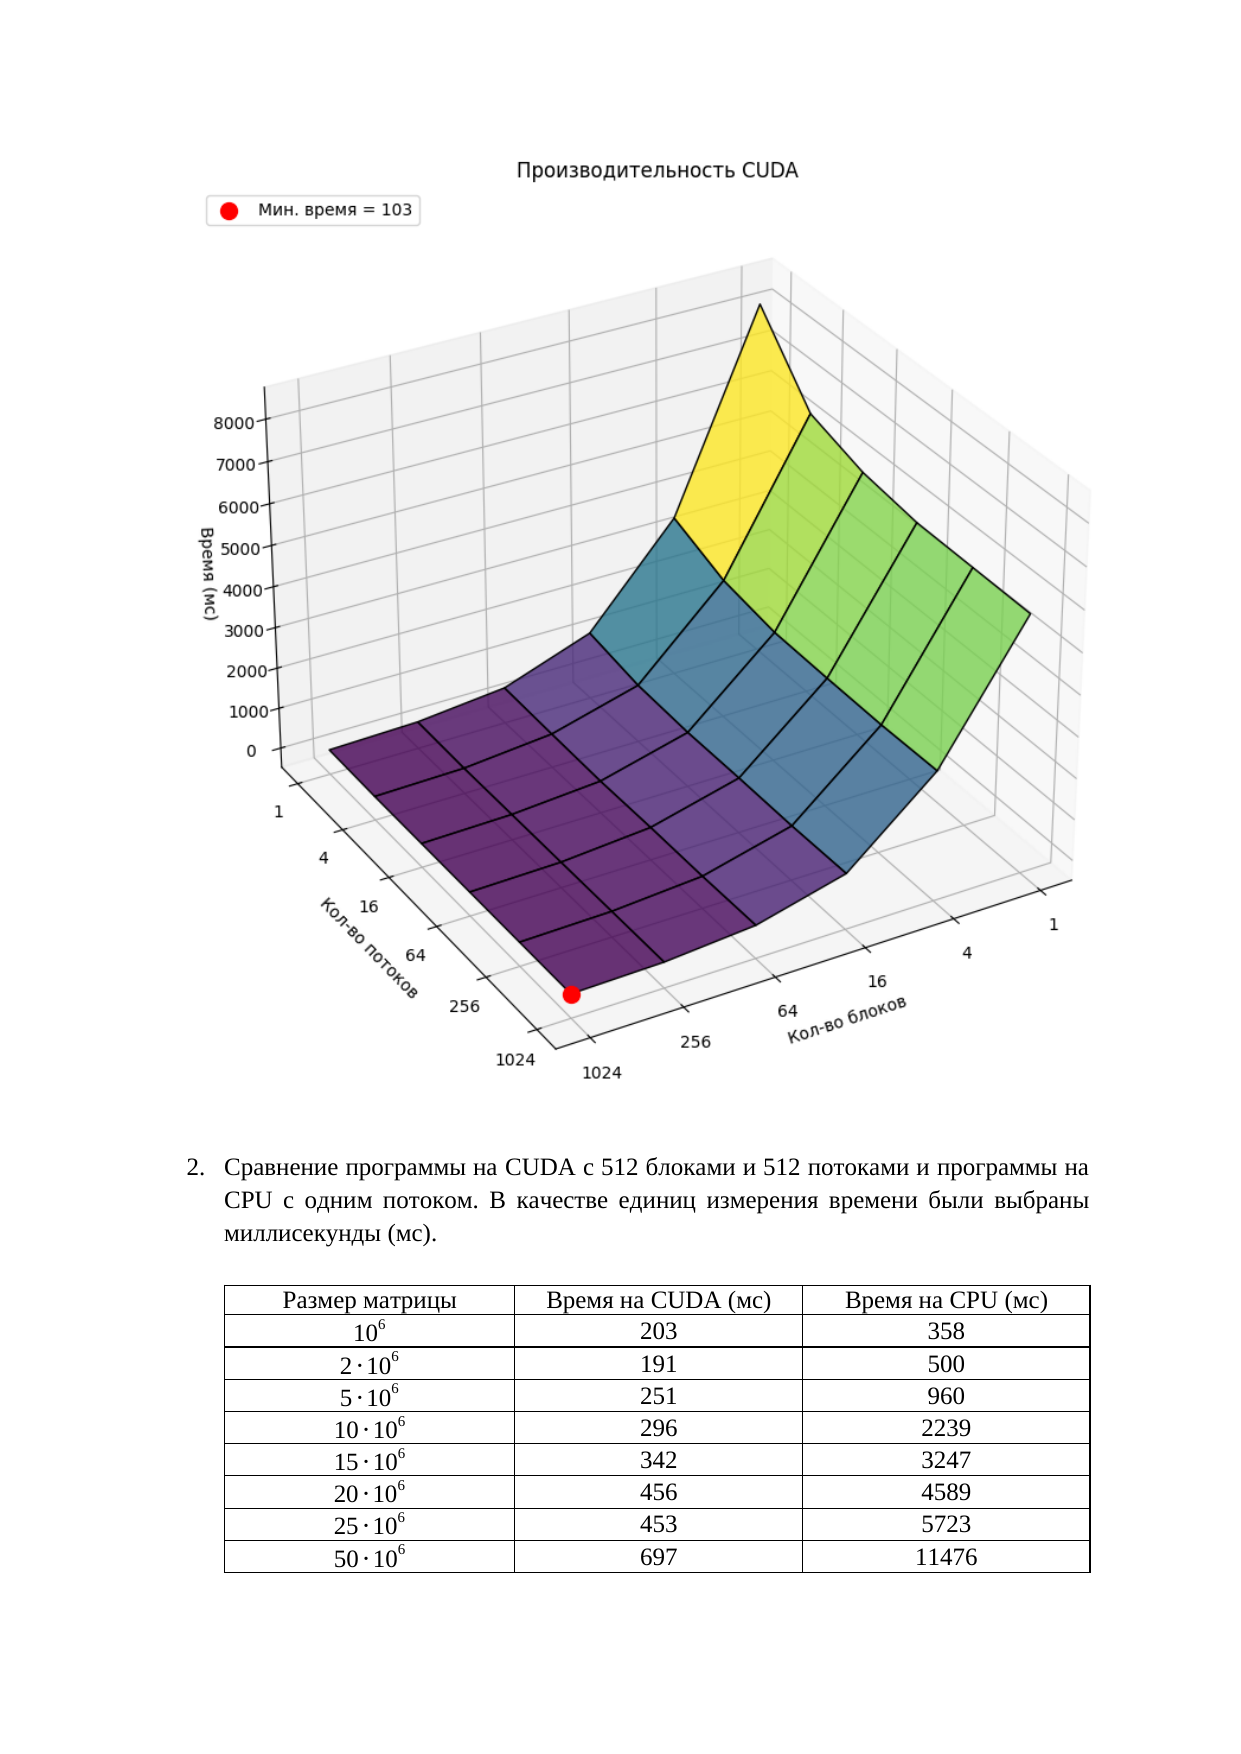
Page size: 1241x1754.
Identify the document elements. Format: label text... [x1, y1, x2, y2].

table_cell 2239 [803, 1412, 1089, 1443]
table_cell 456 [515, 1476, 802, 1507]
table_cell [225, 1412, 514, 1443]
table_cell 5723 [803, 1509, 1089, 1539]
table_cell 203 [515, 1315, 802, 1346]
table_header Время на CPU (мс) [803, 1286, 1089, 1314]
table_cell 3247 [803, 1444, 1089, 1475]
table_header Время на CUDA (мс) [515, 1286, 802, 1314]
table_cell 960 [803, 1380, 1089, 1411]
table_cell [225, 1476, 514, 1507]
table_cell [225, 1380, 514, 1411]
table_cell 296 [515, 1412, 802, 1443]
table_cell 697 [515, 1541, 802, 1572]
table_cell 251 [515, 1380, 802, 1411]
table_cell [225, 1509, 514, 1539]
table_cell [225, 1444, 514, 1475]
table_cell [225, 1348, 514, 1379]
list Сравнение программы на CUDA с 512 блоками и 512 потоками и программы на CPU с одним потоком. В качестве единиц измерения времени были выбраны миллисекунды (мс). [186, 1152, 1090, 1247]
table_cell [225, 1315, 514, 1346]
table_cell 4589 [803, 1476, 1089, 1507]
table_cell 11476 [803, 1541, 1089, 1572]
table_cell [225, 1541, 514, 1572]
table_cell 500 [803, 1348, 1089, 1379]
picture [186, 150, 1127, 1119]
table_cell 358 [803, 1315, 1089, 1346]
table_cell 453 [515, 1509, 802, 1539]
table_cell 342 [515, 1444, 802, 1475]
table_cell 191 [515, 1348, 802, 1379]
table_header Размер матрицы [225, 1286, 514, 1314]
